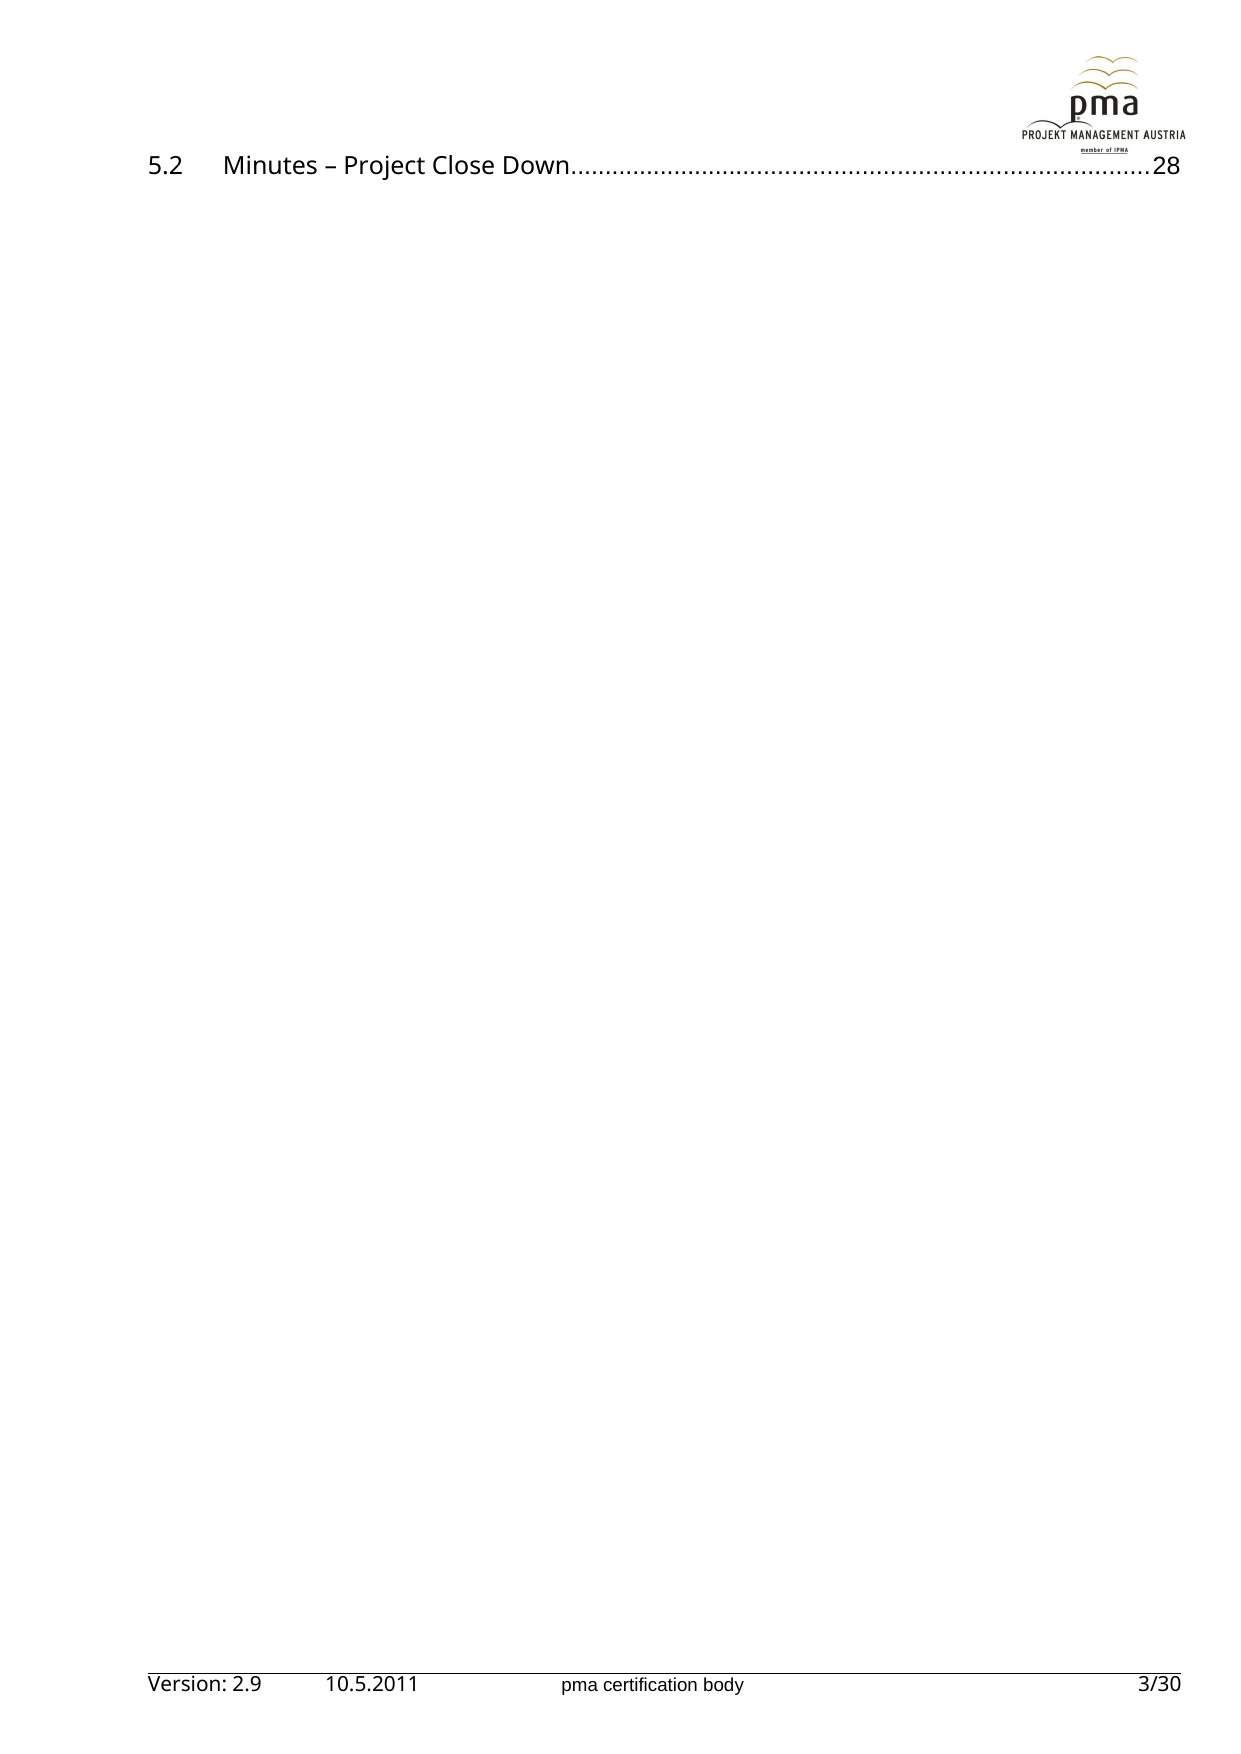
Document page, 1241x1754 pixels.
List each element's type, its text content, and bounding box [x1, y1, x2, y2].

picture [1021, 56, 1187, 154]
text 5.2 Minutes – Project Close Down 28 [148, 148, 1181, 182]
